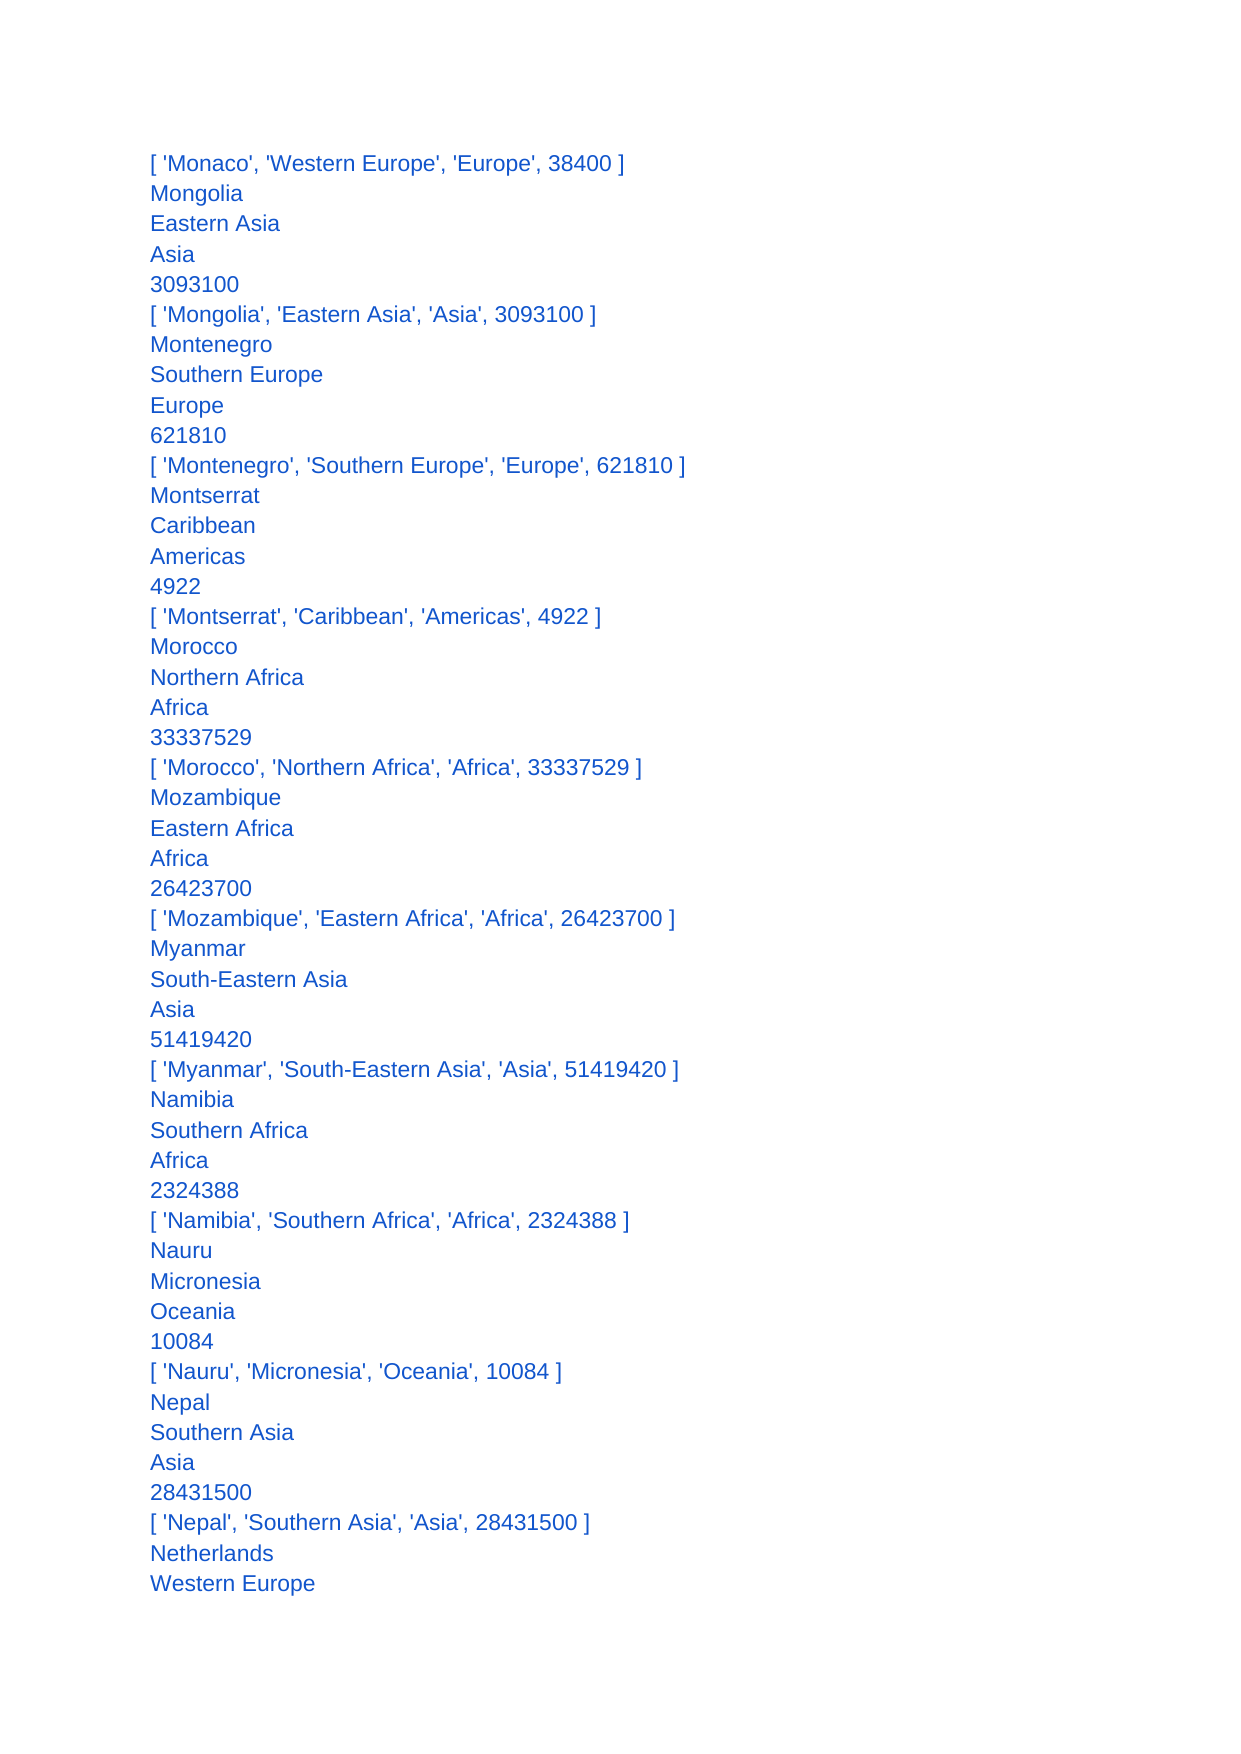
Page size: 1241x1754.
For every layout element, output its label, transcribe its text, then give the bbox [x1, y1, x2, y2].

text Americas [150, 543, 1090, 569]
text Asia [150, 996, 1090, 1022]
text Africa [150, 845, 1090, 871]
text [ 'Mozambique', 'Eastern Africa', 'Africa', 26423700 ] [150, 905, 1090, 932]
text 621810 [150, 422, 1090, 448]
text Caribbean [150, 512, 1090, 539]
text Netherlands [150, 1539, 1090, 1566]
text [ 'Namibia', 'Southern Africa', 'Africa', 2324388 ] [150, 1207, 1090, 1234]
text Eastern Africa [150, 814, 1090, 841]
text Northern Africa [150, 663, 1090, 690]
text Morocco [150, 633, 1090, 660]
text Myanmar [150, 935, 1090, 962]
text [ 'Nepal', 'Southern Asia', 'Asia', 28431500 ] [150, 1509, 1090, 1536]
text [ 'Morocco', 'Northern Africa', 'Africa', 33337529 ] [150, 754, 1090, 781]
text Micronesia [150, 1268, 1090, 1294]
text [ 'Nauru', 'Micronesia', 'Oceania', 10084 ] [150, 1358, 1090, 1385]
text Asia [150, 1449, 1090, 1475]
text [ 'Monaco', 'Western Europe', 'Europe', 38400 ] [150, 150, 1090, 176]
text 33337529 [150, 724, 1090, 750]
text [ 'Myanmar', 'South-Eastern Asia', 'Asia', 51419420 ] [150, 1056, 1090, 1083]
text Africa [150, 1147, 1090, 1173]
text Oceania [150, 1298, 1090, 1324]
text Nepal [150, 1388, 1090, 1415]
text Southern Asia [150, 1419, 1090, 1445]
text [ 'Montserrat', 'Caribbean', 'Americas', 4922 ] [150, 603, 1090, 629]
text Mozambique [150, 784, 1090, 811]
text Africa [150, 694, 1090, 720]
text Montserrat [150, 482, 1090, 509]
text South-Eastern Asia [150, 966, 1090, 992]
text Eastern Asia [150, 210, 1090, 237]
text Southern Africa [150, 1117, 1090, 1143]
text 26423700 [150, 875, 1090, 901]
text Western Europe [150, 1570, 1090, 1596]
text 2324388 [150, 1177, 1090, 1203]
text 3093100 [150, 271, 1090, 297]
text 51419420 [150, 1026, 1090, 1052]
text Montenegro [150, 331, 1090, 358]
text Europe [150, 392, 1090, 418]
text Asia [150, 241, 1090, 267]
text 10084 [150, 1328, 1090, 1354]
text [ 'Montenegro', 'Southern Europe', 'Europe', 621810 ] [150, 452, 1090, 478]
text [ 'Mongolia', 'Eastern Asia', 'Asia', 3093100 ] [150, 301, 1090, 327]
text Nauru [150, 1237, 1090, 1264]
text Southern Europe [150, 361, 1090, 388]
text 28431500 [150, 1479, 1090, 1506]
text Mongolia [150, 180, 1090, 207]
text 4922 [150, 573, 1090, 599]
text Namibia [150, 1086, 1090, 1113]
